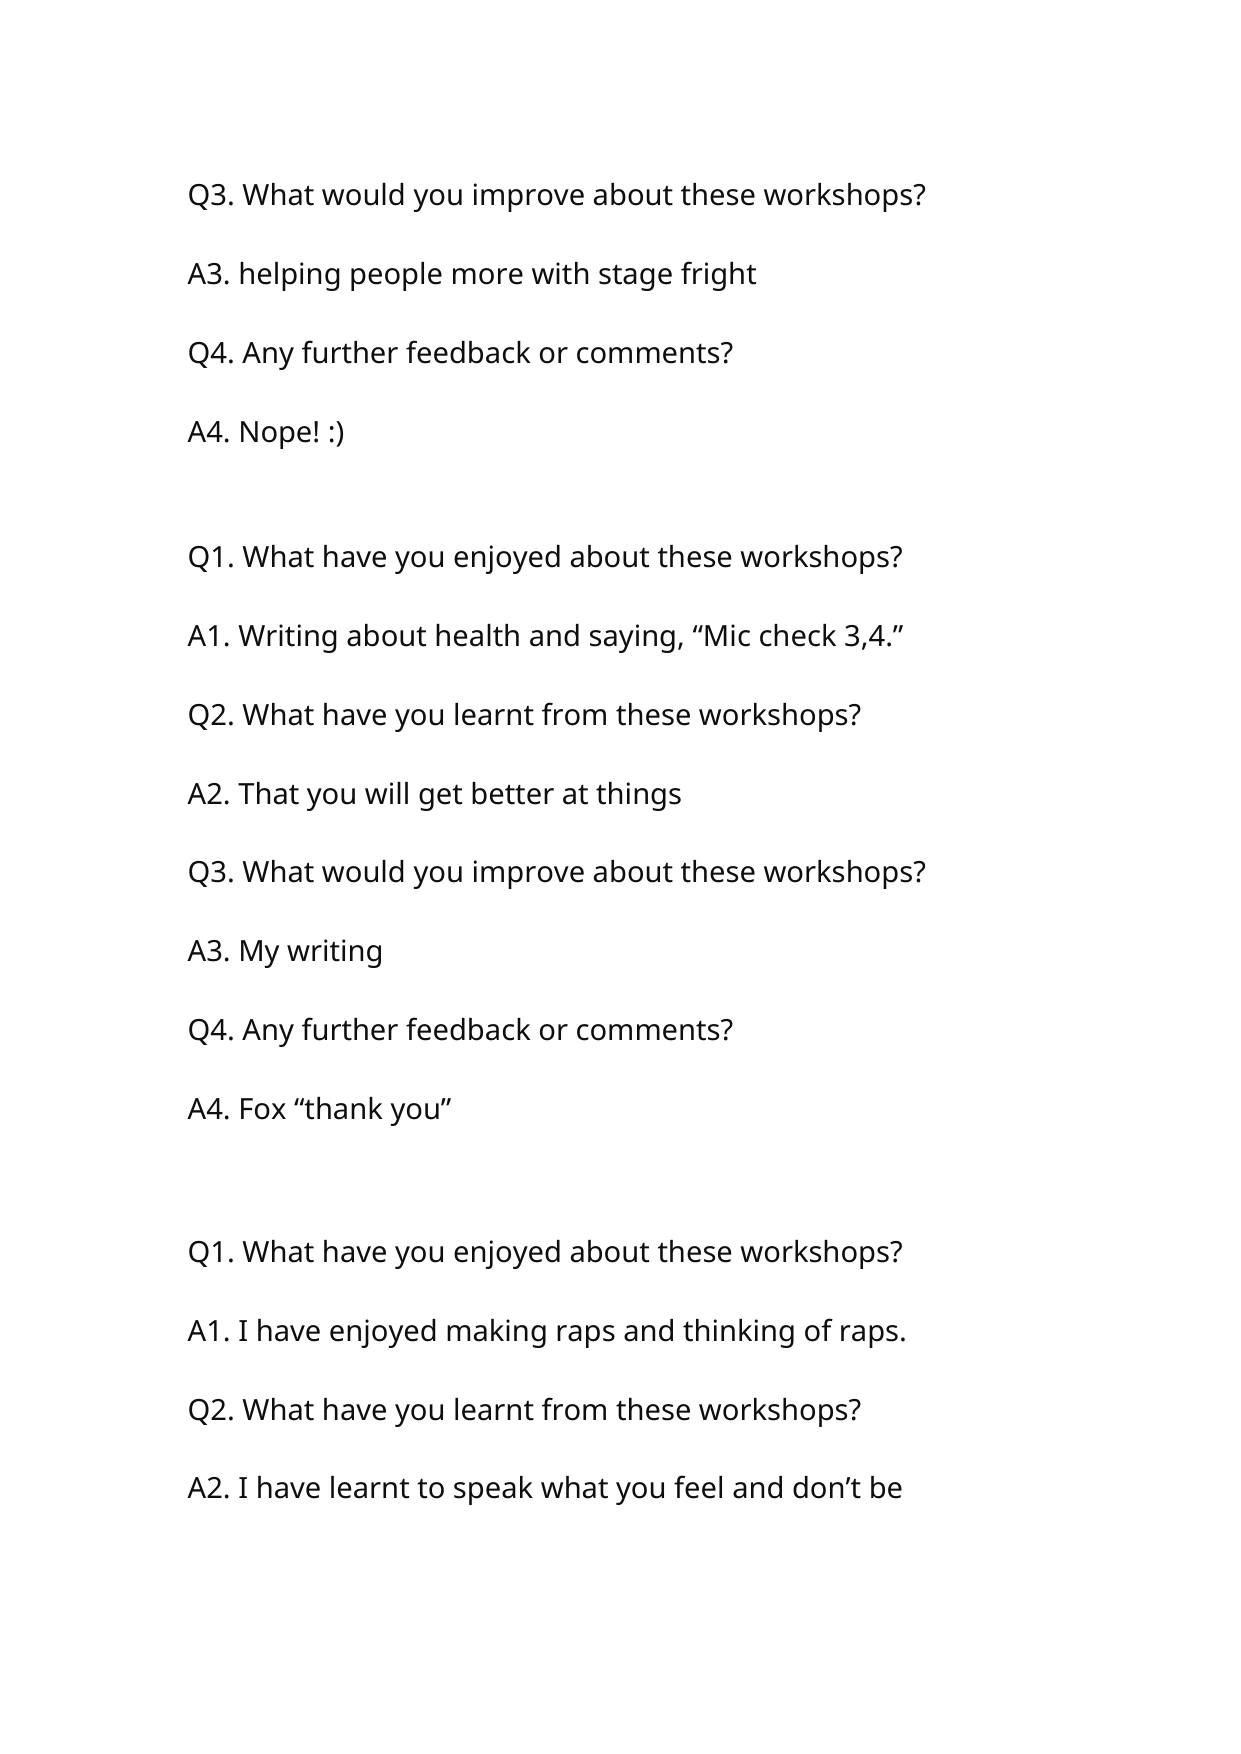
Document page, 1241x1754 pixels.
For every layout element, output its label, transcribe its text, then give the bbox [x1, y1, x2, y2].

text Q2. What have you learnt from these workshops? [187, 681, 1053, 746]
text A4. Nope! :) [187, 398, 1053, 463]
text A3. My writing [187, 918, 1053, 983]
text Q2. What have you learnt from these workshops? [187, 1376, 1053, 1441]
text Q1. What have you enjoyed about these workshops? [187, 1218, 1053, 1283]
text A1. Writing about health and saying, “Mic check 3,4.” [187, 603, 1053, 668]
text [187, 524, 1053, 589]
text Q4. Any further feedback or comments? [187, 320, 1053, 385]
text A4. Fox “thank you” [187, 1076, 1053, 1141]
text A3. helping people more with stage fright [187, 241, 1053, 306]
text Q3. What would you improve about these workshops? [187, 839, 1053, 904]
text A1. I have enjoyed making raps and thinking of raps. [187, 1297, 1053, 1362]
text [187, 1455, 1053, 1520]
text A2. That you will get better at things [187, 760, 1053, 825]
text Q3. What would you improve about these workshops? [187, 162, 1053, 227]
text Q4. Any further feedback or comments? [187, 997, 1053, 1062]
